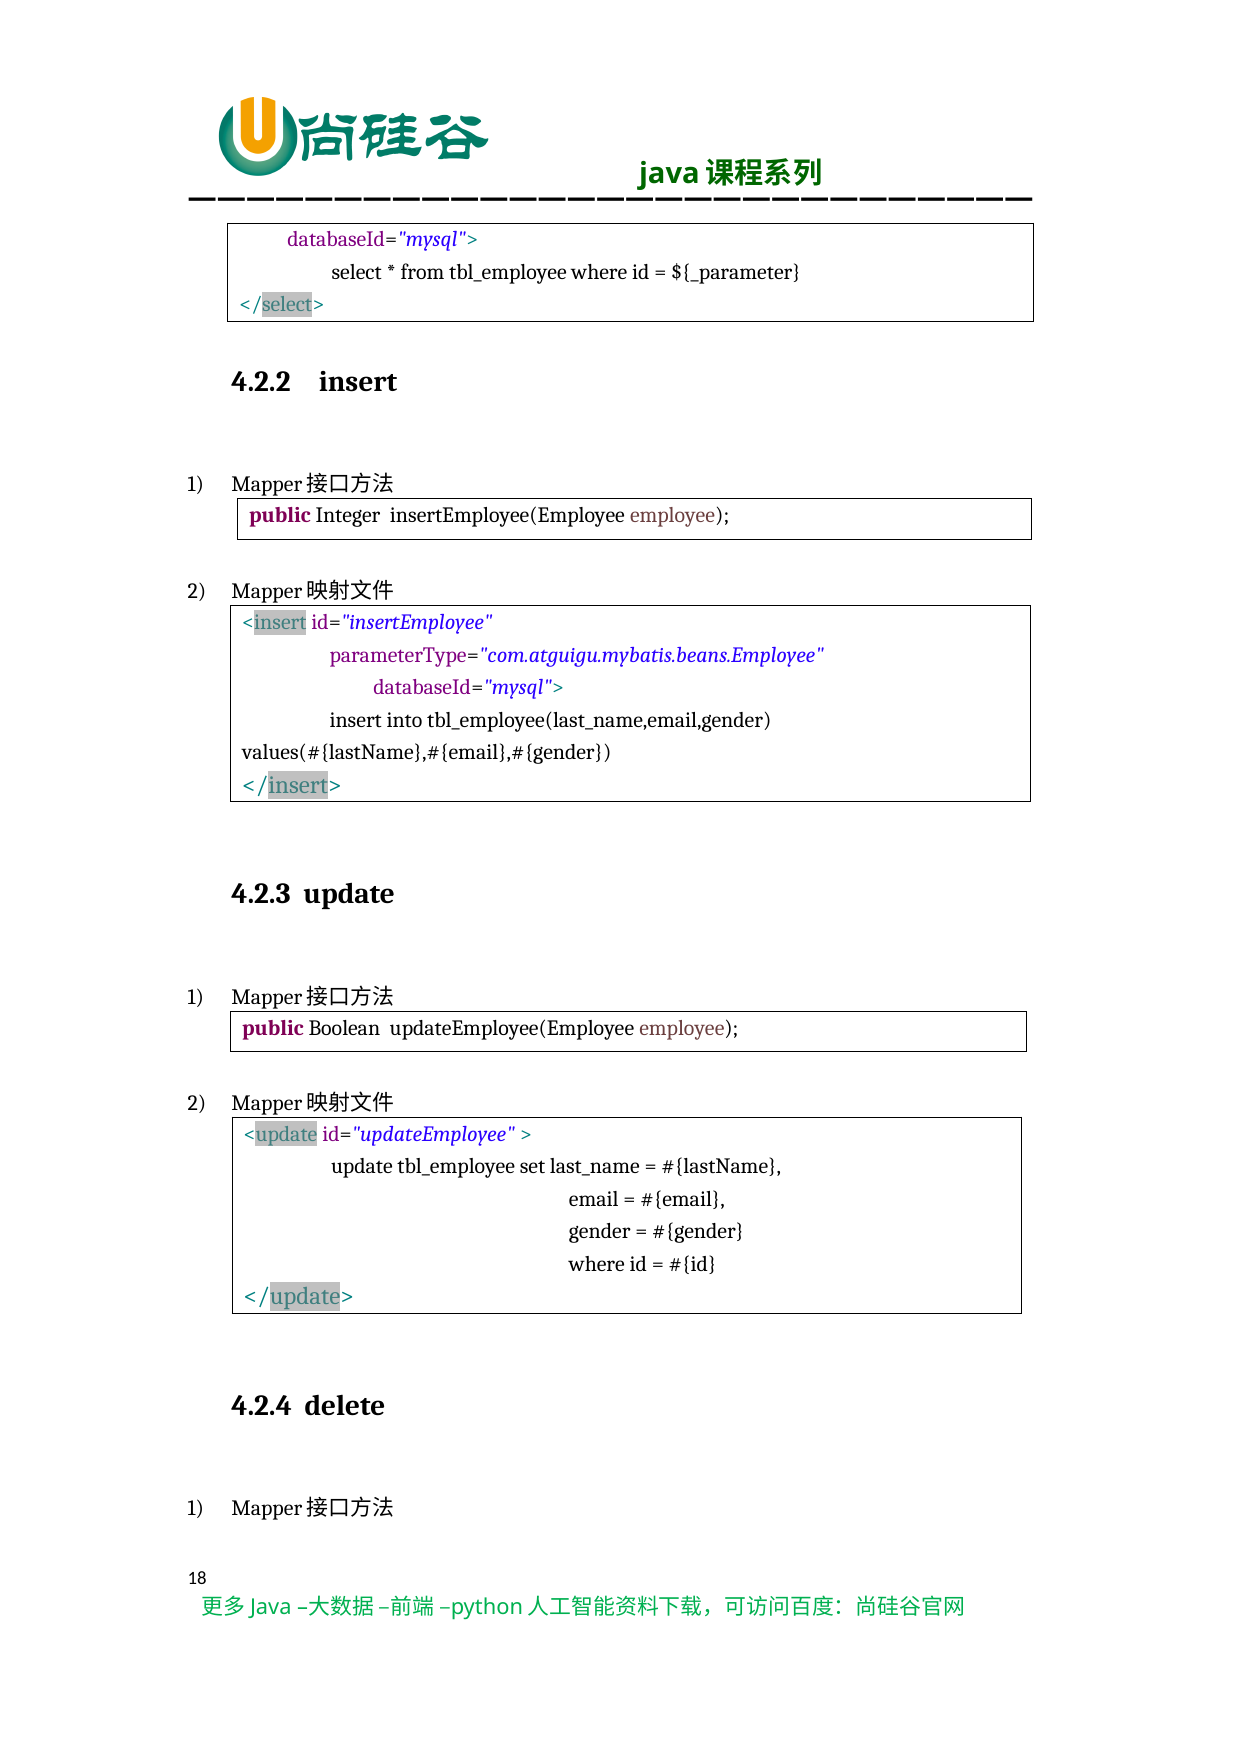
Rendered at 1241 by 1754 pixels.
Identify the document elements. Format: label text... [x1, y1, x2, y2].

list Mapper映射文件 [187, 573, 1053, 605]
subtitle 4.2.3 update [187, 862, 1053, 927]
subtitle 4.2.2 insert [187, 349, 1053, 414]
list Mapper接口方法 [187, 1490, 1053, 1522]
list Mapper接口方法 [187, 978, 1053, 1011]
table_header <update id="updateEmployee" > update tbl_employee set last_name = #{lastName}, email = #{email}, gender = #{gender} where id = #{id} </update> [233, 1118, 1021, 1313]
table_header <insert id="insertEmployee" parameterType="com.atguigu.mybatis.beans.Employee" databaseId="mysql"> insert into tbl_employee(last_name,email,gender) values(#{lastName},#{email},#{gender}) </insert> [231, 606, 1030, 801]
subtitle 4.2.4 delete [187, 1373, 1053, 1438]
list Mapper接口方法 [187, 466, 1053, 498]
list Mapper映射文件 [187, 1084, 1053, 1117]
table_header public Integer insertEmployee(Employee employee); [238, 499, 1031, 539]
table_header public Boolean updateEmployee(Employee employee); [231, 1012, 1026, 1051]
picture [207, 88, 496, 184]
